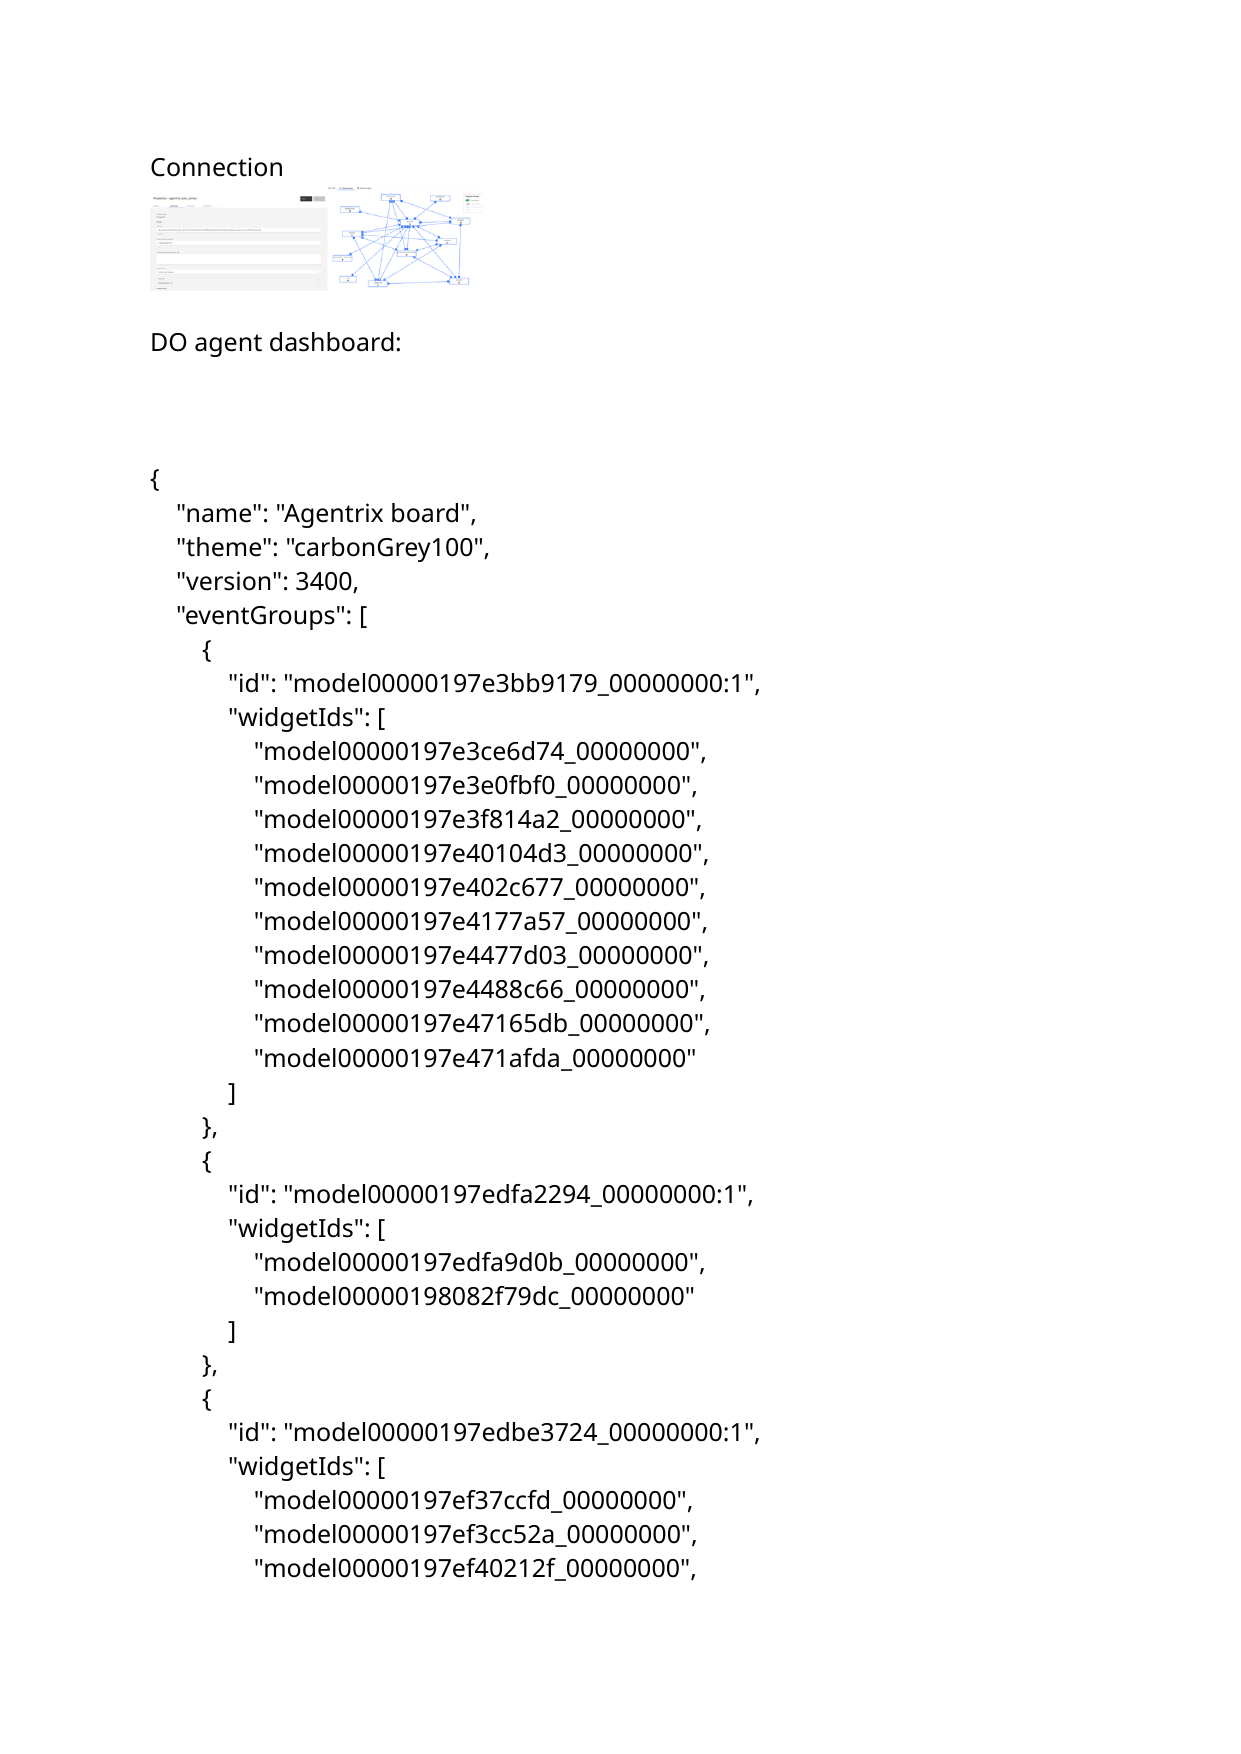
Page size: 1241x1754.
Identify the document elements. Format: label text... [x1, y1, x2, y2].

text "model00000197ef40212f_00000000", [150, 1551, 1090, 1585]
picture [150, 184, 483, 291]
text "widgetIds": [ [150, 699, 1090, 734]
text "name": "Agentrix board", [150, 495, 1090, 529]
text "widgetIds": [ [150, 1211, 1090, 1244]
text { [150, 631, 1090, 666]
text }, [150, 1108, 1090, 1142]
text "model00000197e471afda_00000000" [150, 1040, 1090, 1074]
text "model00000197ef37ccfd_00000000", [150, 1483, 1090, 1517]
text "model00000197e3f814a2_00000000", [150, 802, 1090, 836]
text "model00000197e3e0fbf0_00000000", [150, 768, 1090, 802]
text { [150, 461, 1090, 495]
text Connection DO agent dashboard: [150, 150, 1090, 427]
text "model00000197e4177a57_00000000", [150, 904, 1090, 938]
text { [150, 1381, 1090, 1415]
text "model00000197e402c677_00000000", [150, 870, 1090, 904]
text "model00000197ef3cc52a_00000000", [150, 1517, 1090, 1551]
text "model00000198082f79dc_00000000" [150, 1279, 1090, 1313]
text "model00000197e47165db_00000000", [150, 1006, 1090, 1040]
text "model00000197edfa9d0b_00000000", [150, 1244, 1090, 1279]
text }, [150, 1347, 1090, 1381]
text "eventGroups": [ [150, 597, 1090, 631]
text "model00000197e3ce6d74_00000000", [150, 734, 1090, 768]
text "model00000197e40104d3_00000000", [150, 836, 1090, 870]
text ] [150, 1313, 1090, 1347]
text "id": "model00000197edbe3724_00000000:1", [150, 1415, 1090, 1449]
text "widgetIds": [ [150, 1449, 1090, 1483]
text "id": "model00000197edfa2294_00000000:1", [150, 1176, 1090, 1211]
text "model00000197e4488c66_00000000", [150, 972, 1090, 1006]
text "id": "model00000197e3bb9179_00000000:1", [150, 666, 1090, 699]
text "theme": "carbonGrey100", [150, 529, 1090, 563]
text { [150, 1142, 1090, 1176]
text ] [150, 1074, 1090, 1108]
text "model00000197e4477d03_00000000", [150, 938, 1090, 972]
text "version": 3400, [150, 563, 1090, 597]
